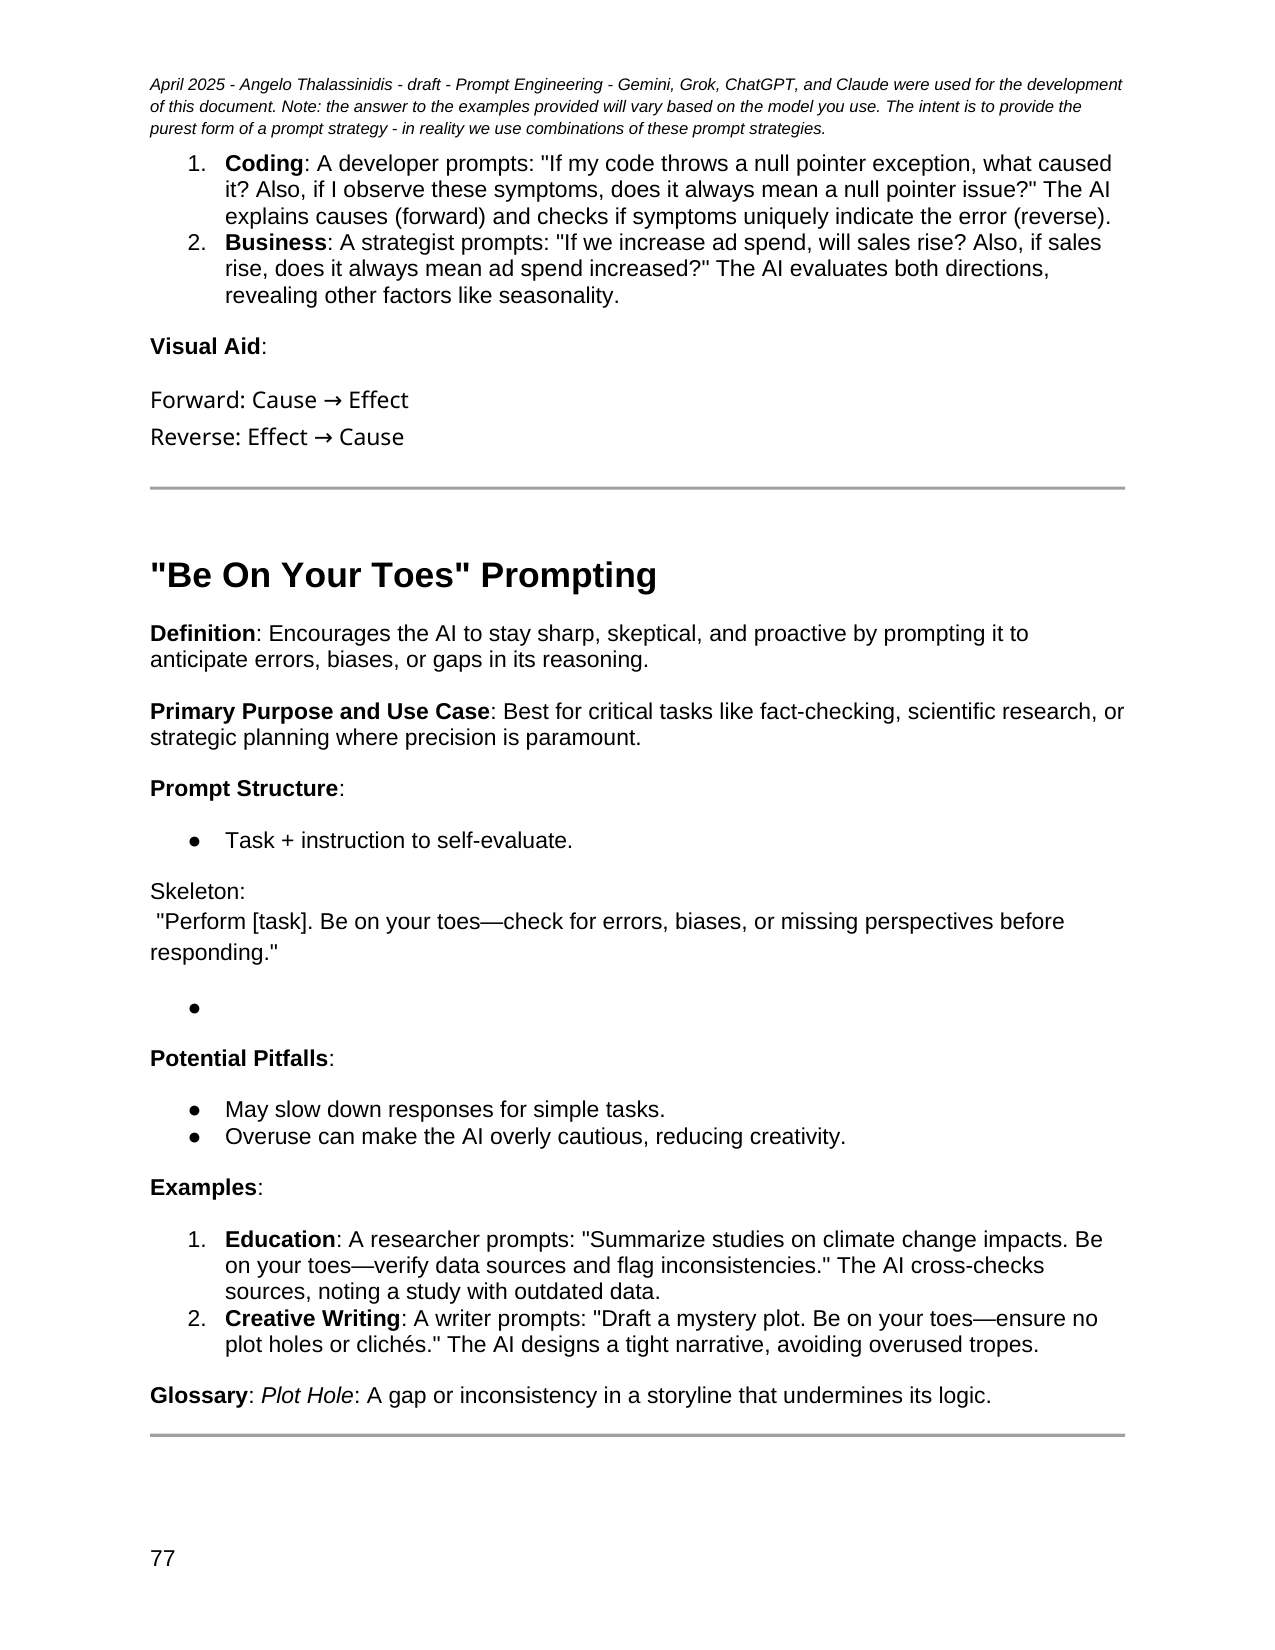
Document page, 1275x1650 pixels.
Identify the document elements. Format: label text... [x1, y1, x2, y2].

text Prompt Structure: [150, 775, 1125, 802]
text Examples: [150, 1174, 1125, 1201]
list Creative Writing: A writer prompts: "Draft a mystery plot. Be on your toes—ensure no plot holes or clichés." The AI designs a tight narrative, avoiding overused tropes. [187, 1304, 1125, 1357]
list May slow down responses for simple tasks. [187, 1096, 1125, 1123]
text Reverse: Effect → Cause [150, 420, 1125, 452]
list Education: A researcher prompts: "Summarize studies on climate change impacts. Be on your toes—verify data sources and flag inconsistencies." The AI cross-checks sources, noting a study with outdated data. [187, 1226, 1125, 1304]
list Task + instruction to self-evaluate. [187, 827, 1125, 853]
list Coding: A developer prompts: "If my code throws a null pointer exception, what caused it? Also, if I observe these symptoms, does it always mean a null pointer issue?" The AI explains causes (forward) and checks if symptoms uniquely indicate the error (reverse). [187, 150, 1125, 229]
list Overuse can make the AI overly cautious, reducing creativity. [187, 1123, 1125, 1149]
text Visual Aid: [150, 333, 1125, 359]
text Definition: Encourages the AI to stay sharp, skeptical, and proactive by prompting it to anticipate errors, biases, or gaps in its reasoning. [150, 620, 1125, 673]
text Glossary: Plot Hole: A gap or inconsistency in a storyline that undermines its logic. [150, 1382, 1125, 1409]
text Primary Purpose and Use Case: Best for critical tasks like fact-checking, scientific research, or strategic planning where precision is paramount. [150, 698, 1125, 750]
text Forward: Cause → Effect [150, 384, 1125, 416]
subtitle "Be On Your Toes" Prompting [150, 554, 1125, 595]
text Skeleton: "Perform [task]. Be on your toes—check for errors, biases, or missing perspectives before responding." [150, 878, 1125, 965]
text Potential Pitfalls: [150, 1045, 1125, 1071]
list Business: A strategist prompts: "If we increase ad spend, will sales rise? Also, if sales rise, does it always mean ad spend increased?" The AI evaluates both directions, revealing other factors like seasonality. [187, 229, 1125, 308]
